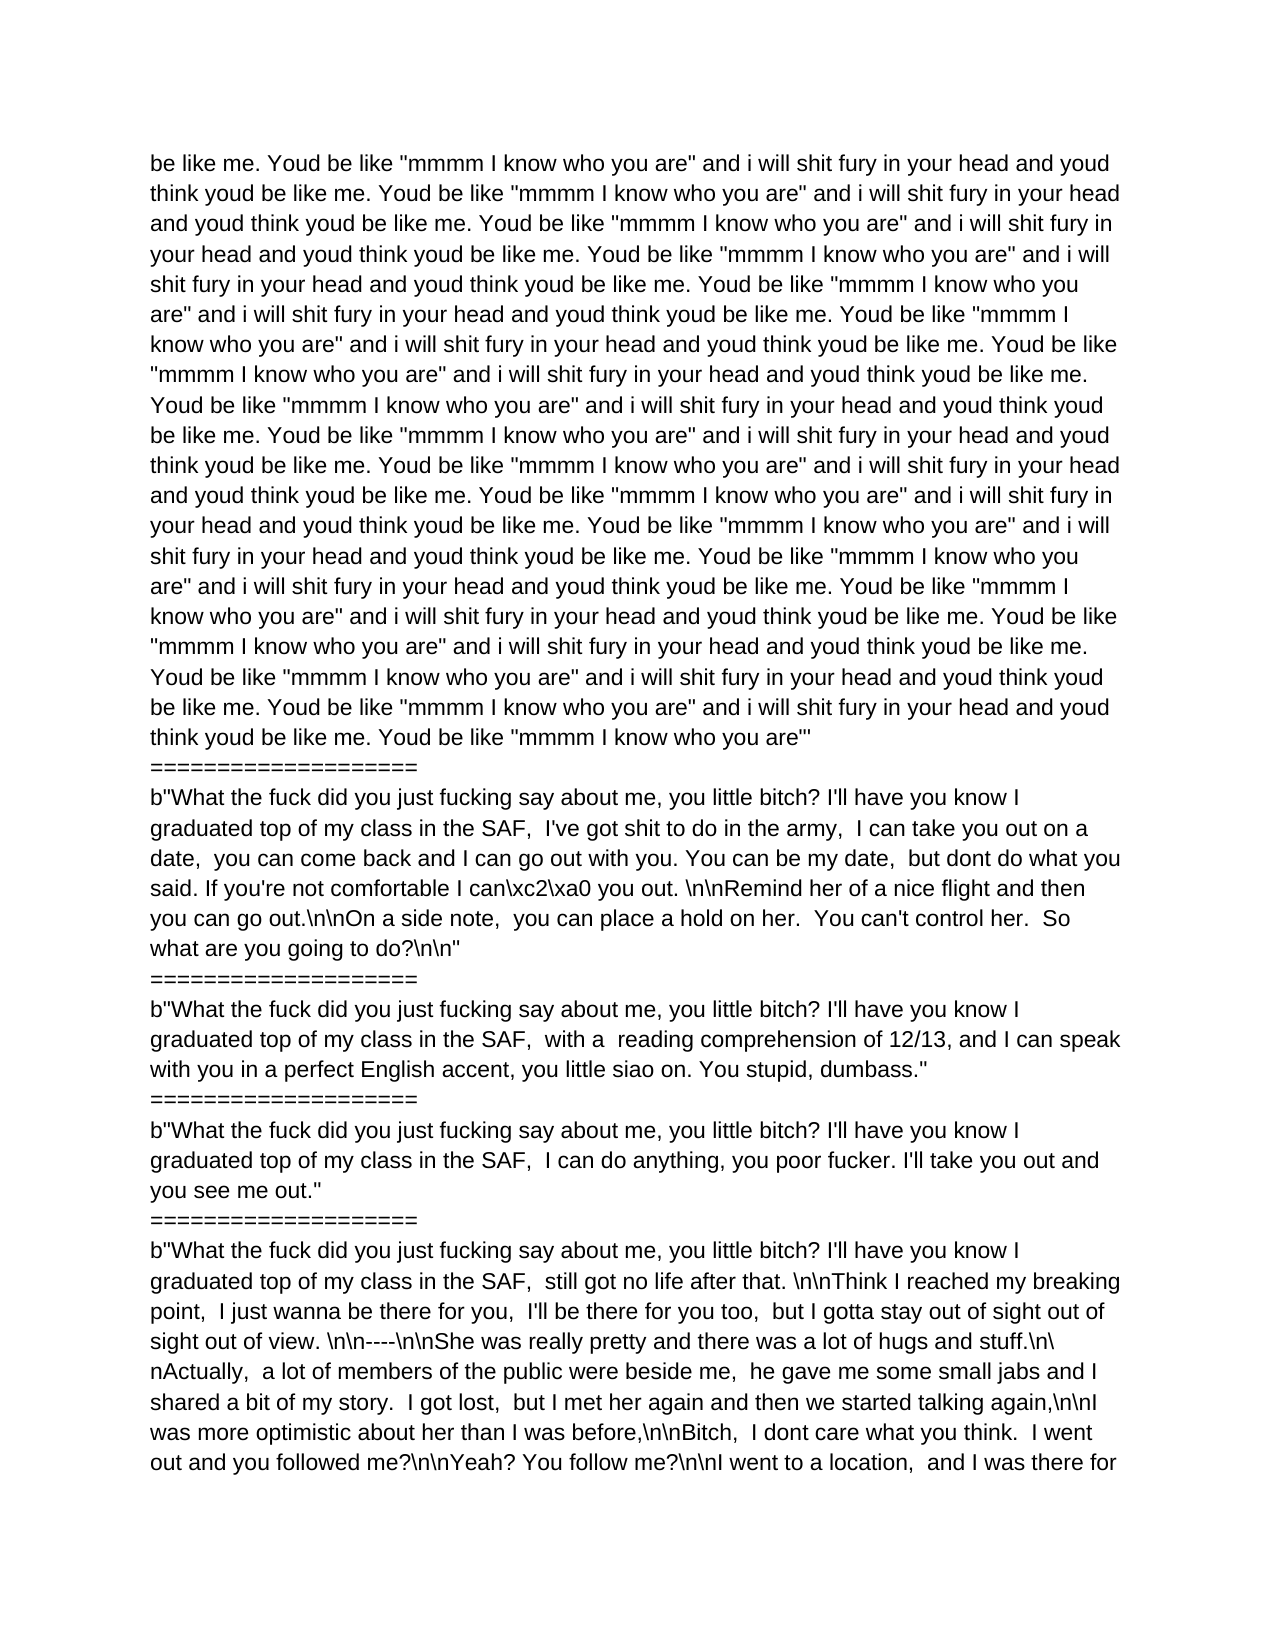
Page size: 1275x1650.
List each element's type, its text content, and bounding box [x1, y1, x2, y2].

text ==================== [150, 754, 1125, 781]
text b"What the fuck did you just fucking say about me, you little bitch? I'll have you know I graduated top of my class in the SAF, with a reading comprehension of 12/13, and I can speak with you in a perfect English accent, you little siao on. You stupid, dumbass." [150, 996, 1125, 1083]
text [150, 1237, 1125, 1475]
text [150, 150, 1125, 750]
text ==================== [150, 1086, 1125, 1113]
text ==================== [150, 1207, 1125, 1234]
text ==================== [150, 966, 1125, 992]
text b"What the fuck did you just fucking say about me, you little bitch? I'll have you know I graduated top of my class in the SAF, I've got shit to do in the army, I can take you out on a date, you can come back and I can go out with you. You can be my date, but dont do what you said. If you're not comfortable I can\xc2\xa0 you out. \n\nRemind her of a nice flight and then you can go out.\n\nOn a side note, you can place a hold on her. You can't control her. So what are you going to do?\n\n" [150, 784, 1125, 962]
text b"What the fuck did you just fucking say about me, you little bitch? I'll have you know I graduated top of my class in the SAF, I can do anything, you poor fucker. I'll take you out and you see me out." [150, 1117, 1125, 1203]
